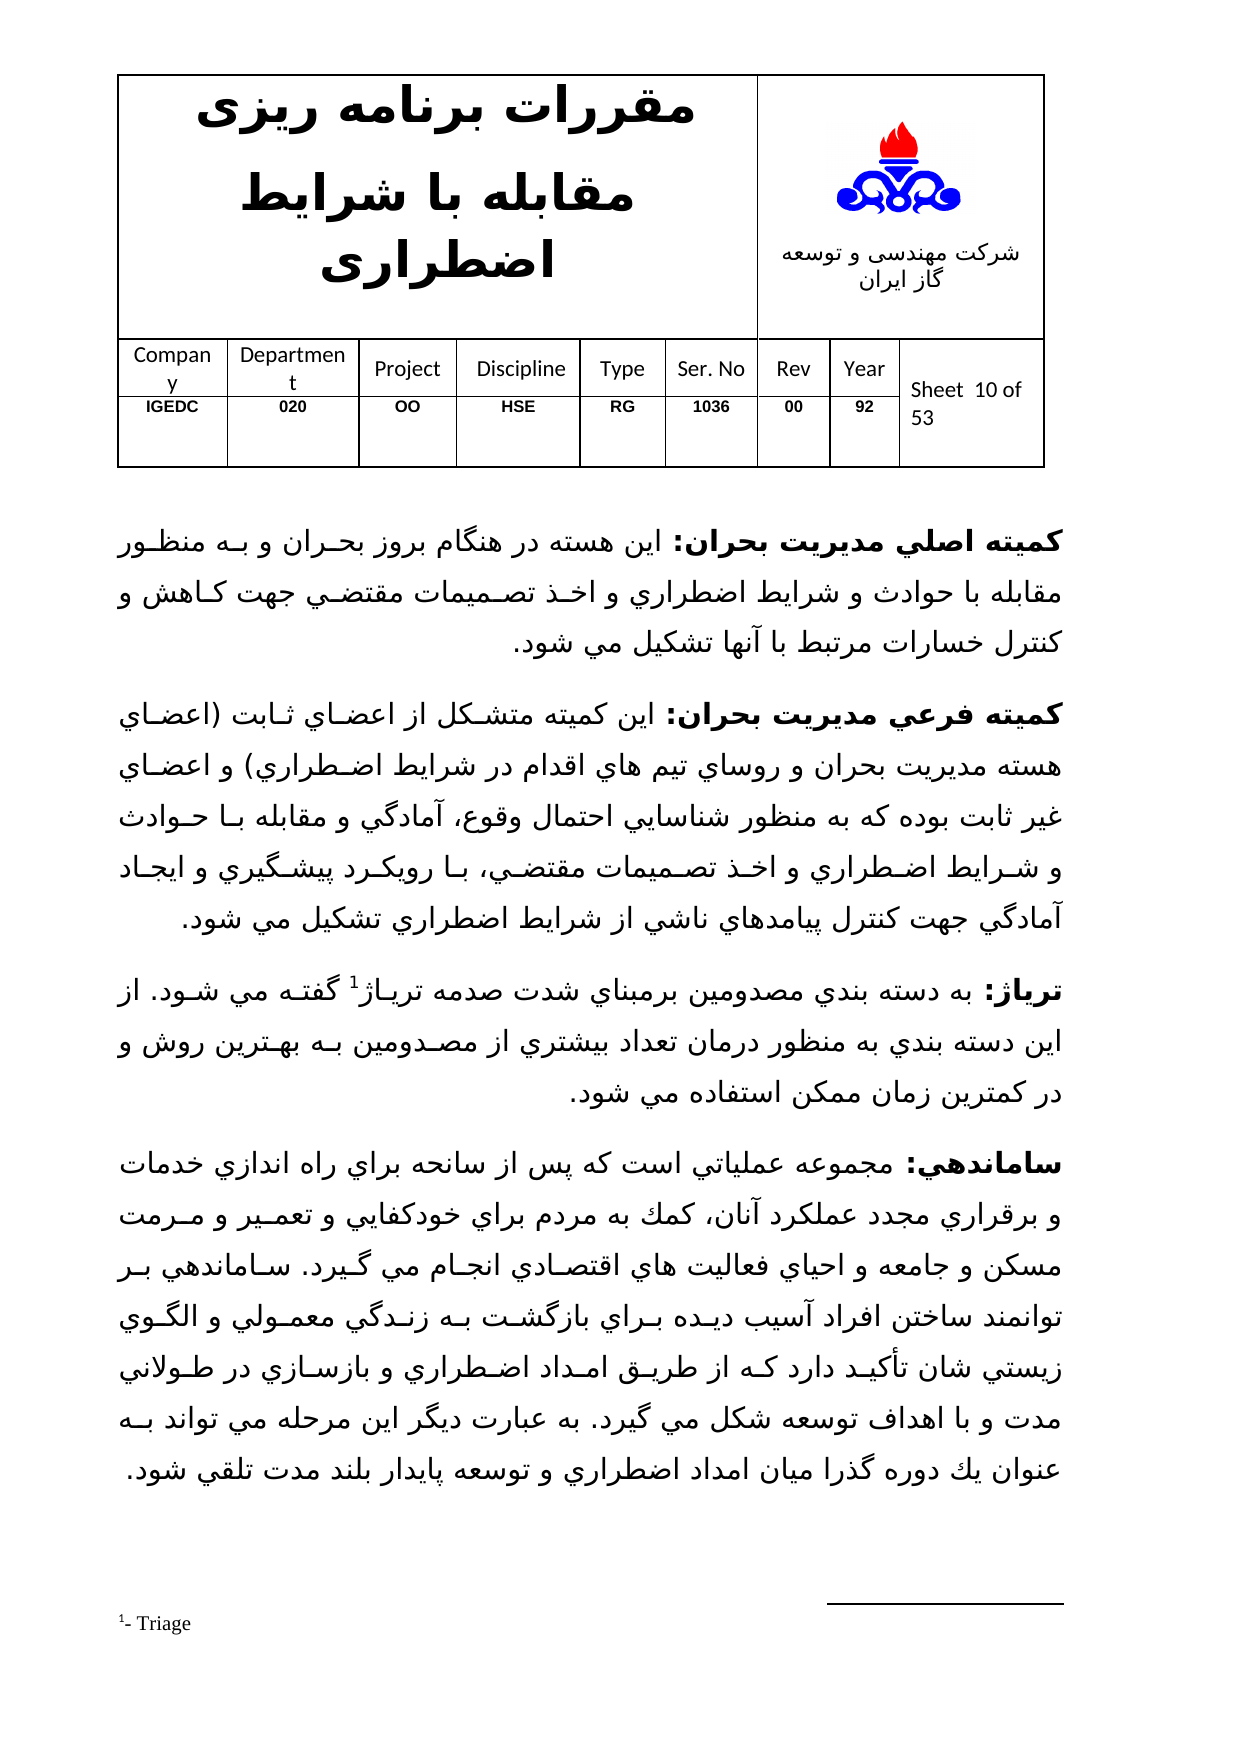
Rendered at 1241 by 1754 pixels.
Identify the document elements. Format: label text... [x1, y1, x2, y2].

text ترياژ: به دسته بندي مصدومين برمبناي شدت صدمه ترياژ گفته مي شود. از اين دسته بندي به منظور درمان تعداد بيشتري از مصدومين به بهترين روش و در كمترين زمان ممكن استفاده مي شود. [118, 973, 1063, 1109]
picture [824, 121, 977, 214]
text ساماندهي: مجموعه عملياتي است كه پس از سانحه براي راه اندازي خدمات و برقراري مجدد عملكرد آنان، كمك به مردم براي خودكفايي و تعمير و مرمت مسكن و جامعه و احياي فعاليت هاي اقتصادي انجام مي گيرد. ساماندهي بر توانمند ساختن افراد آسيب ديده براي بازگشت به زندگي معمولي و الگوي زيستي شان تأكيد دارد كه از طريق امداد اضطراري و بازسازي در طولاني مدت و با اهداف توسعه شكل مي گيرد. به عبارت ديگر اين مرحله مي تواند به عنوان يك دوره گذرا ميان امداد اضطراري و توسعه پايدار بلند مدت تلقي شود. [118, 1147, 1063, 1486]
text كميته اصلي مديريت بحران: اين هسته در هنگام بروز بحران و به منظور مقابله با حوادث و شرايط اضطراري و اخذ تصميمات مقتضي جهت كاهش و كنترل خسارات مرتبط با آنها تشكيل مي شود. [118, 524, 1063, 660]
text كميته فرعي مديريت بحران: اين كميته متشكل از اعضاي ثابت (اعضاي هسته مديريت بحران و روساي تيم هاي اقدام در شرايط اضطراري) و اعضاي غير ثابت بوده كه به منظور شناسايي احتمال وقوع، آمادگي و مقابله با حوادث و شرايط اضطراري و اخذ تصميمات مقتضي، با رويكرد پيشگيري و ايجاد آمادگي جهت كنترل پيامدهاي ناشي از شرايط اضطراري تشكيل مي شود. [118, 698, 1063, 935]
